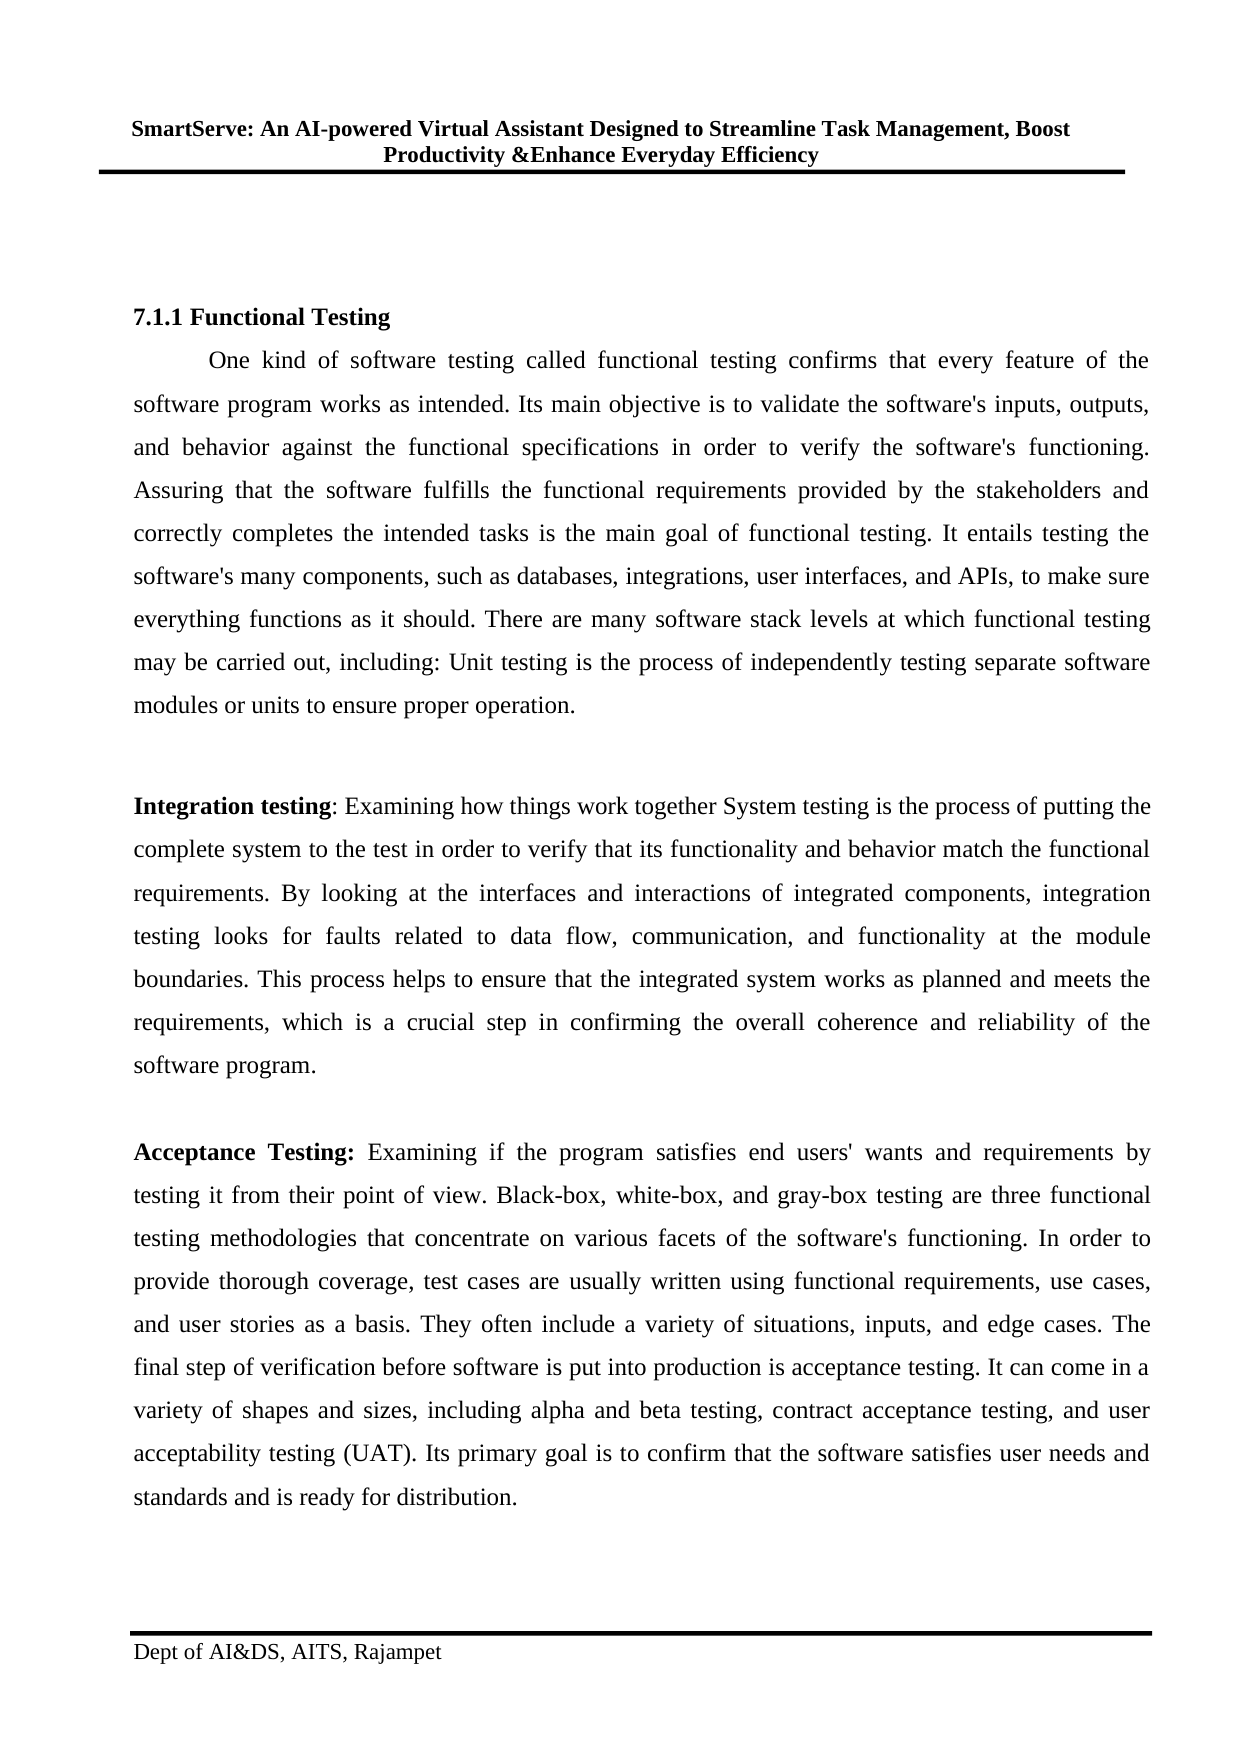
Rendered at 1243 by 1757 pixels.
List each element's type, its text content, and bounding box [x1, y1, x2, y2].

text Acceptance Testing: Examining if the program satisfies end users' wants and requirements by testing it from their point of view. Black-box, white-box, and gray-box testing are three functional testing methodologies that concentrate on various facets of the software's functioning. In order to provide thorough coverage, test cases are usually written using functional requirements, use cases, and user stories as a basis. They often include a variety of situations, inputs, and edge cases. The final step of verification before software is put into production is acceptance testing. It can come in a variety of shapes and sizes, including alpha and beta testing, contract acceptance testing, and user acceptability testing (UAT). Its primary goal is to confirm that the software satisfies user needs and standards and is ready for distribution. [133, 1137, 1151, 1510]
text One kind of software testing called functional testing confirms that every feature of the software program works as intended. Its main objective is to validate the software's inputs, outputs, and behavior against the functional specifications in order to verify the software's functioning. Assuring that the software fulfills the functional requirements provided by the stakeholders and correctly completes the intended tasks is the main goal of functional testing. It entails testing the software's many components, such as databases, integrations, user interfaces, and APIs, to make sure everything functions as it should. There are many software stack levels at which functional testing may be carried out, including: Unit testing is the process of independently testing separate software modules or units to ensure proper operation. [133, 346, 1150, 719]
subtitle Functional Testing [133, 302, 1182, 331]
text Integration testing: Examining how things work together System testing is the process of putting the complete system to the test in order to verify that its functionality and behavior match the functional requirements. By looking at the interfaces and interactions of integrated components, integration testing looks for faults related to data flow, communication, and functionality at the module boundaries. This process helps to ensure that the integrated system works as planned and meets the requirements, which is a crucial step in confirming the overall coherence and reliability of the software program. [133, 791, 1152, 1079]
